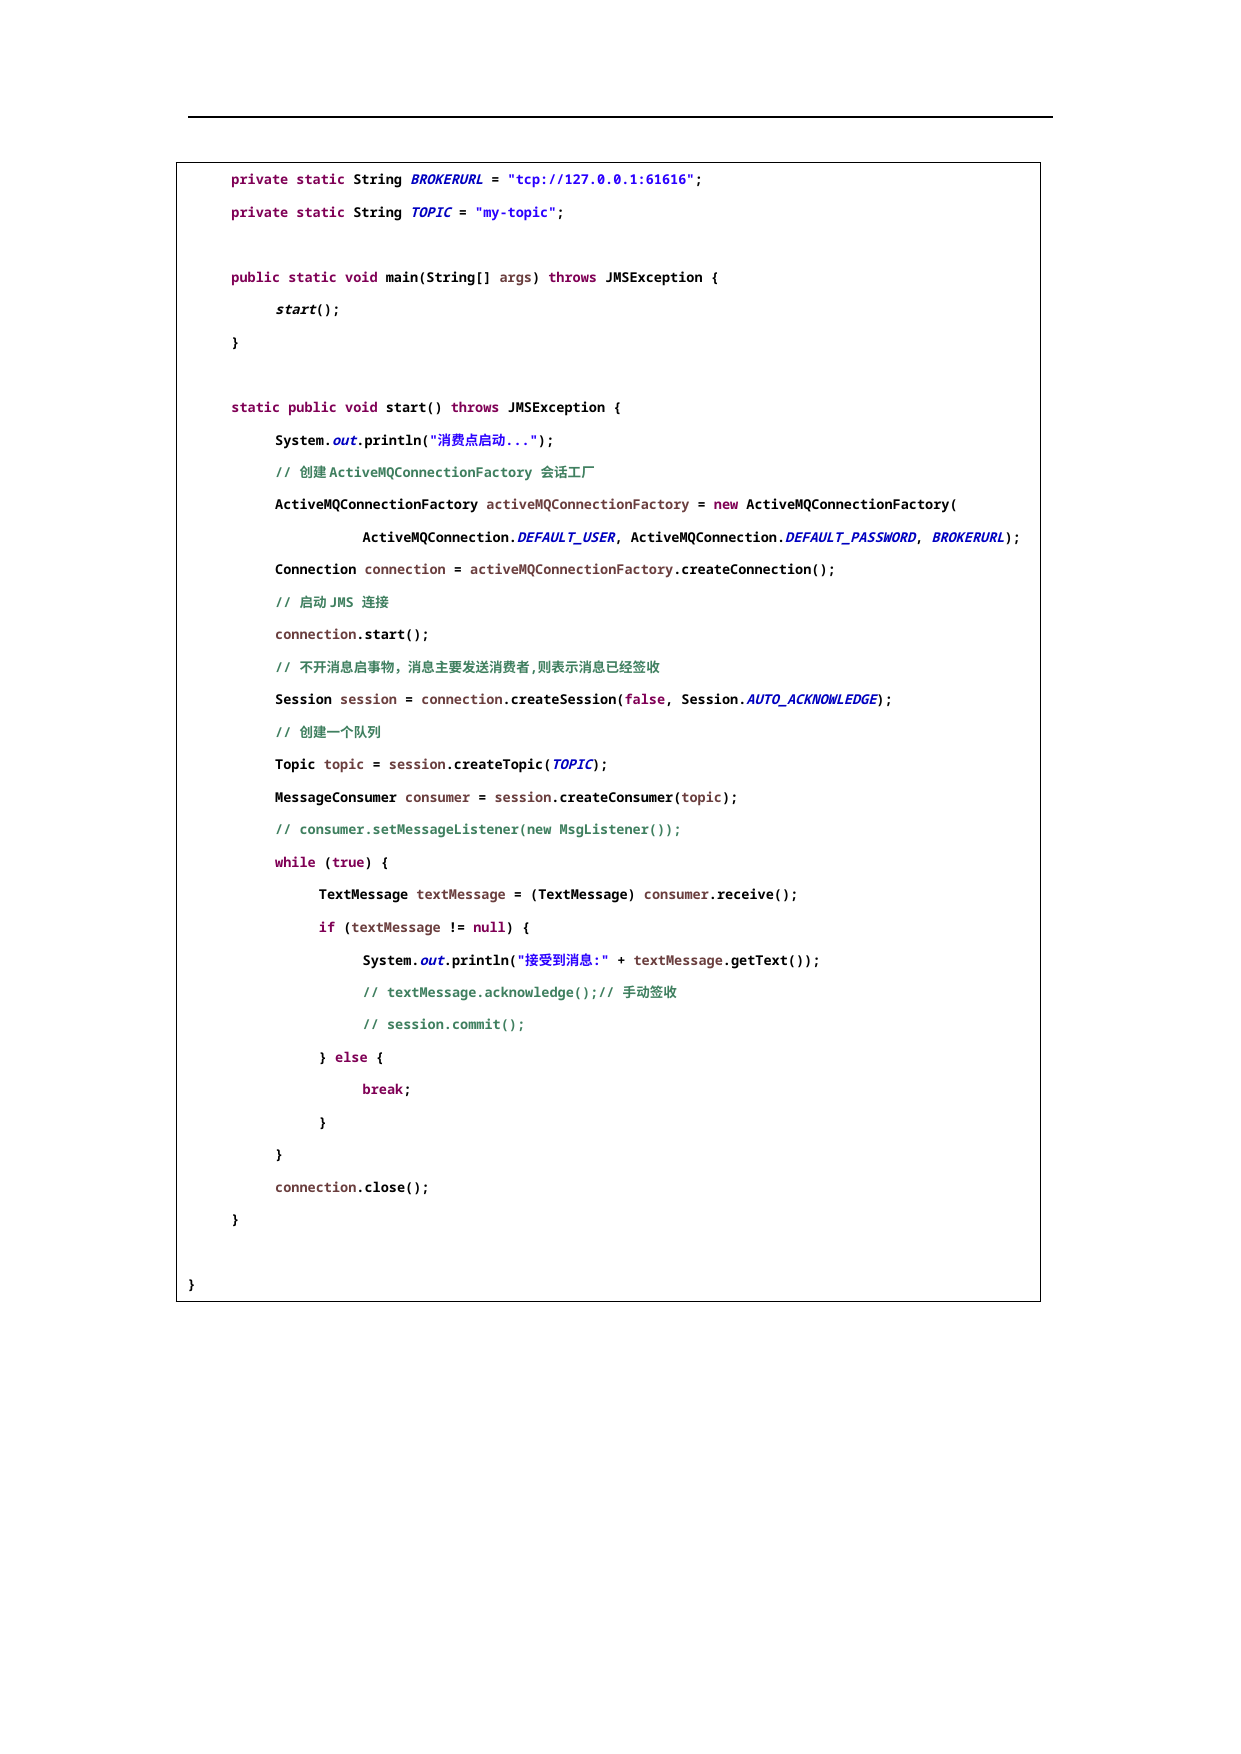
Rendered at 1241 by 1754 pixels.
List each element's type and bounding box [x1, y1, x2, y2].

table_header [177, 163, 1040, 1301]
